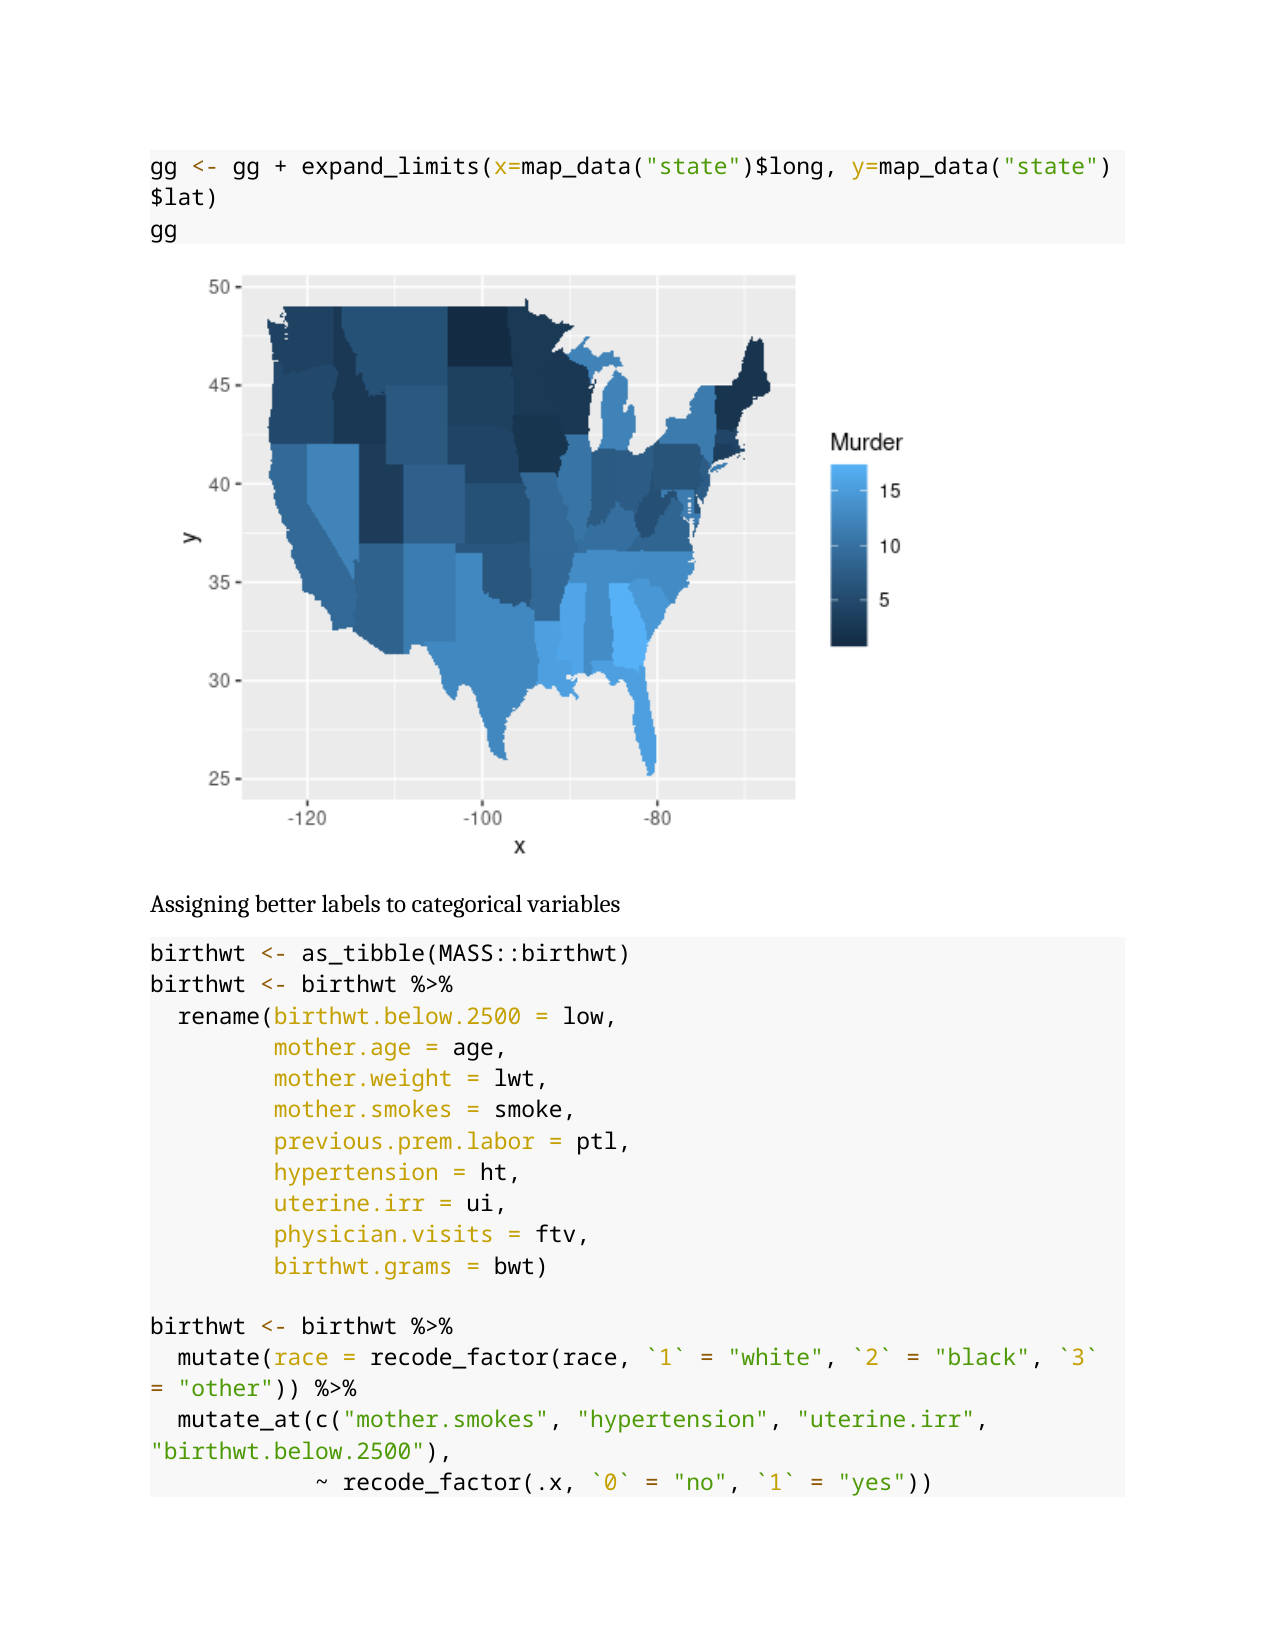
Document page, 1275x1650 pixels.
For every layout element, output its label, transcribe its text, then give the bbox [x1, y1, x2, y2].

text Assigning better labels to categorical variables [150, 890, 1125, 918]
text gg <- gg + expand_limits(x=map_data("state")$long, y=map_data("state")$lat) gg [150, 150, 1125, 244]
picture [168, 264, 927, 871]
